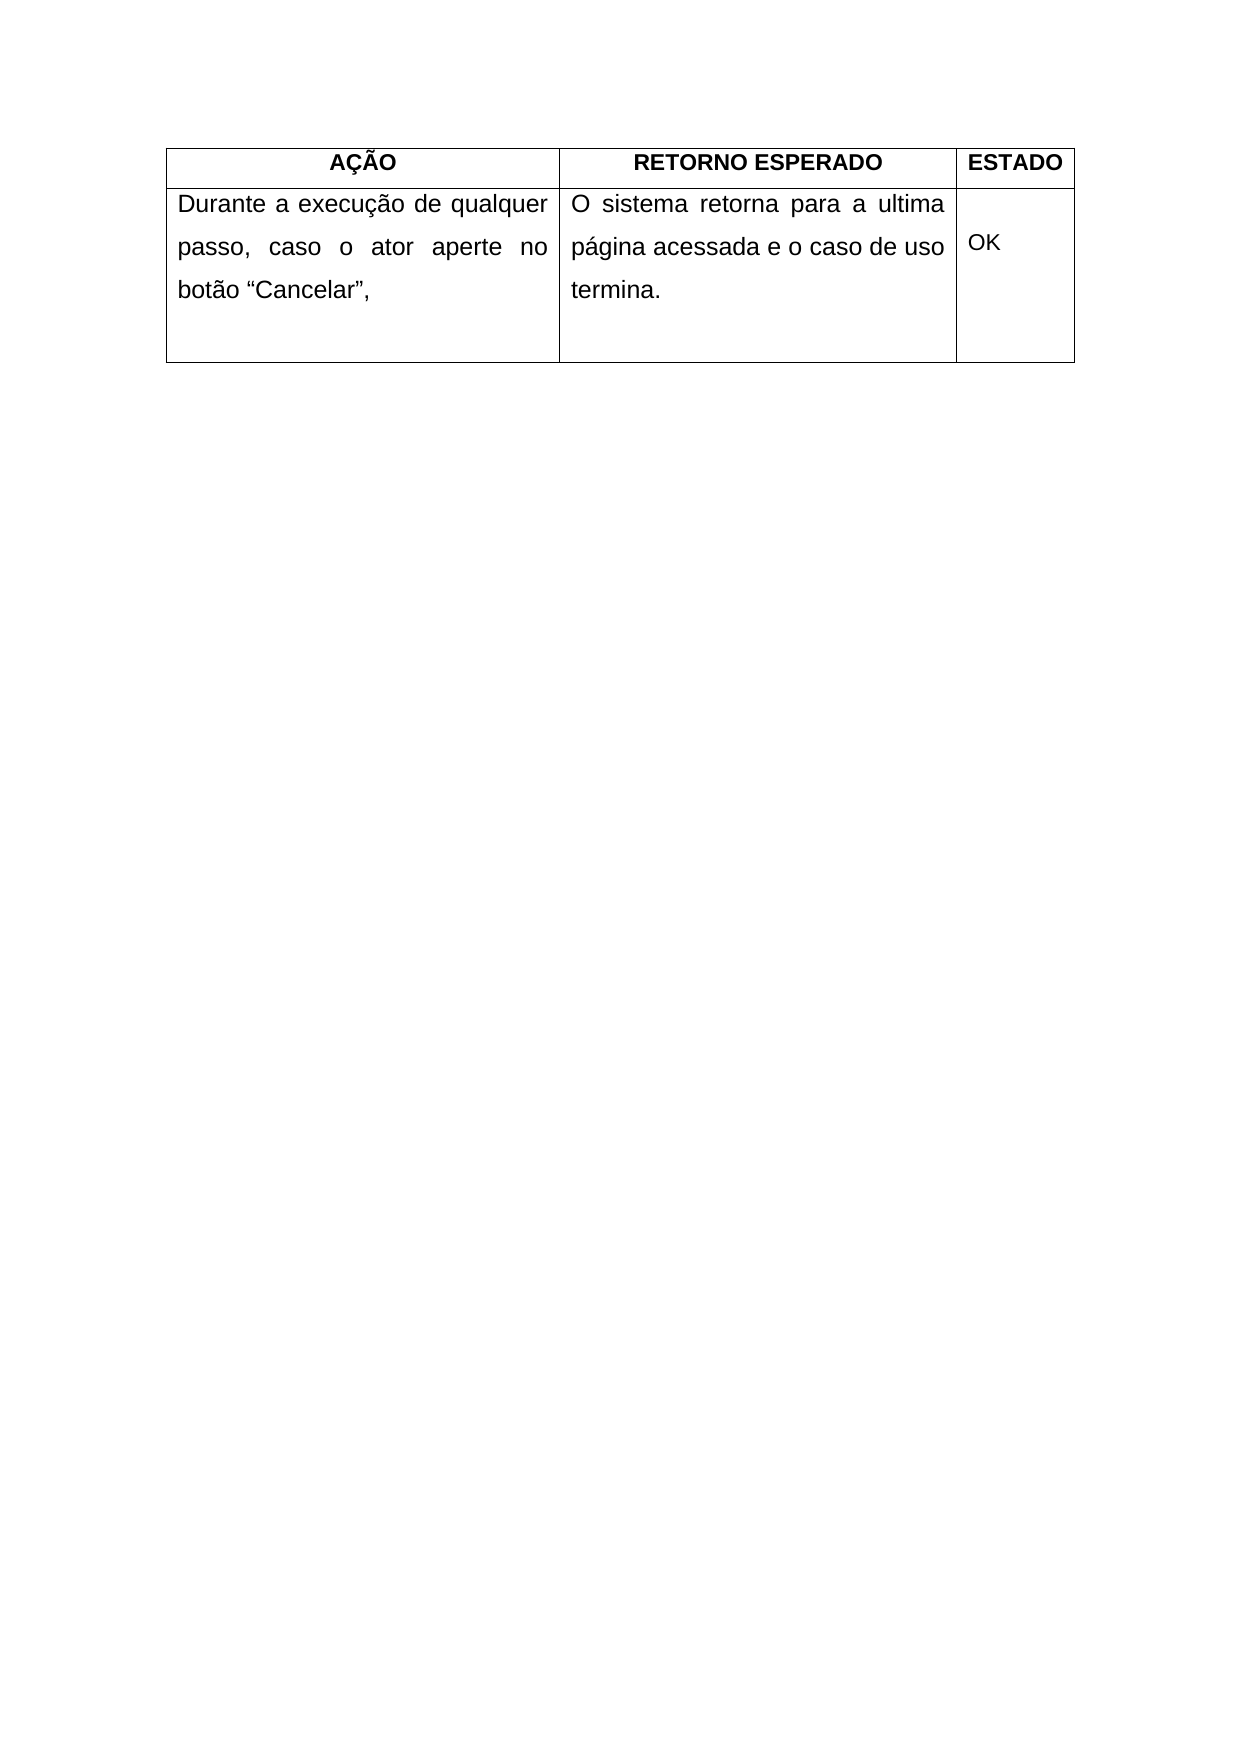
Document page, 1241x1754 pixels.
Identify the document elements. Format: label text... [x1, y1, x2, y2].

table_cell Durante a execução de qualquer passo, caso o ator aperte no botão “Cancelar”, [167, 189, 559, 362]
table_cell O sistema retorna para a ultima página acessada e o caso de uso termina. [560, 189, 956, 362]
table_cell OK [957, 189, 1074, 362]
table_header RETORNO ESPERADO [560, 149, 956, 188]
table_header ESTADO [957, 149, 1074, 188]
table_header AÇÃO [167, 149, 559, 188]
